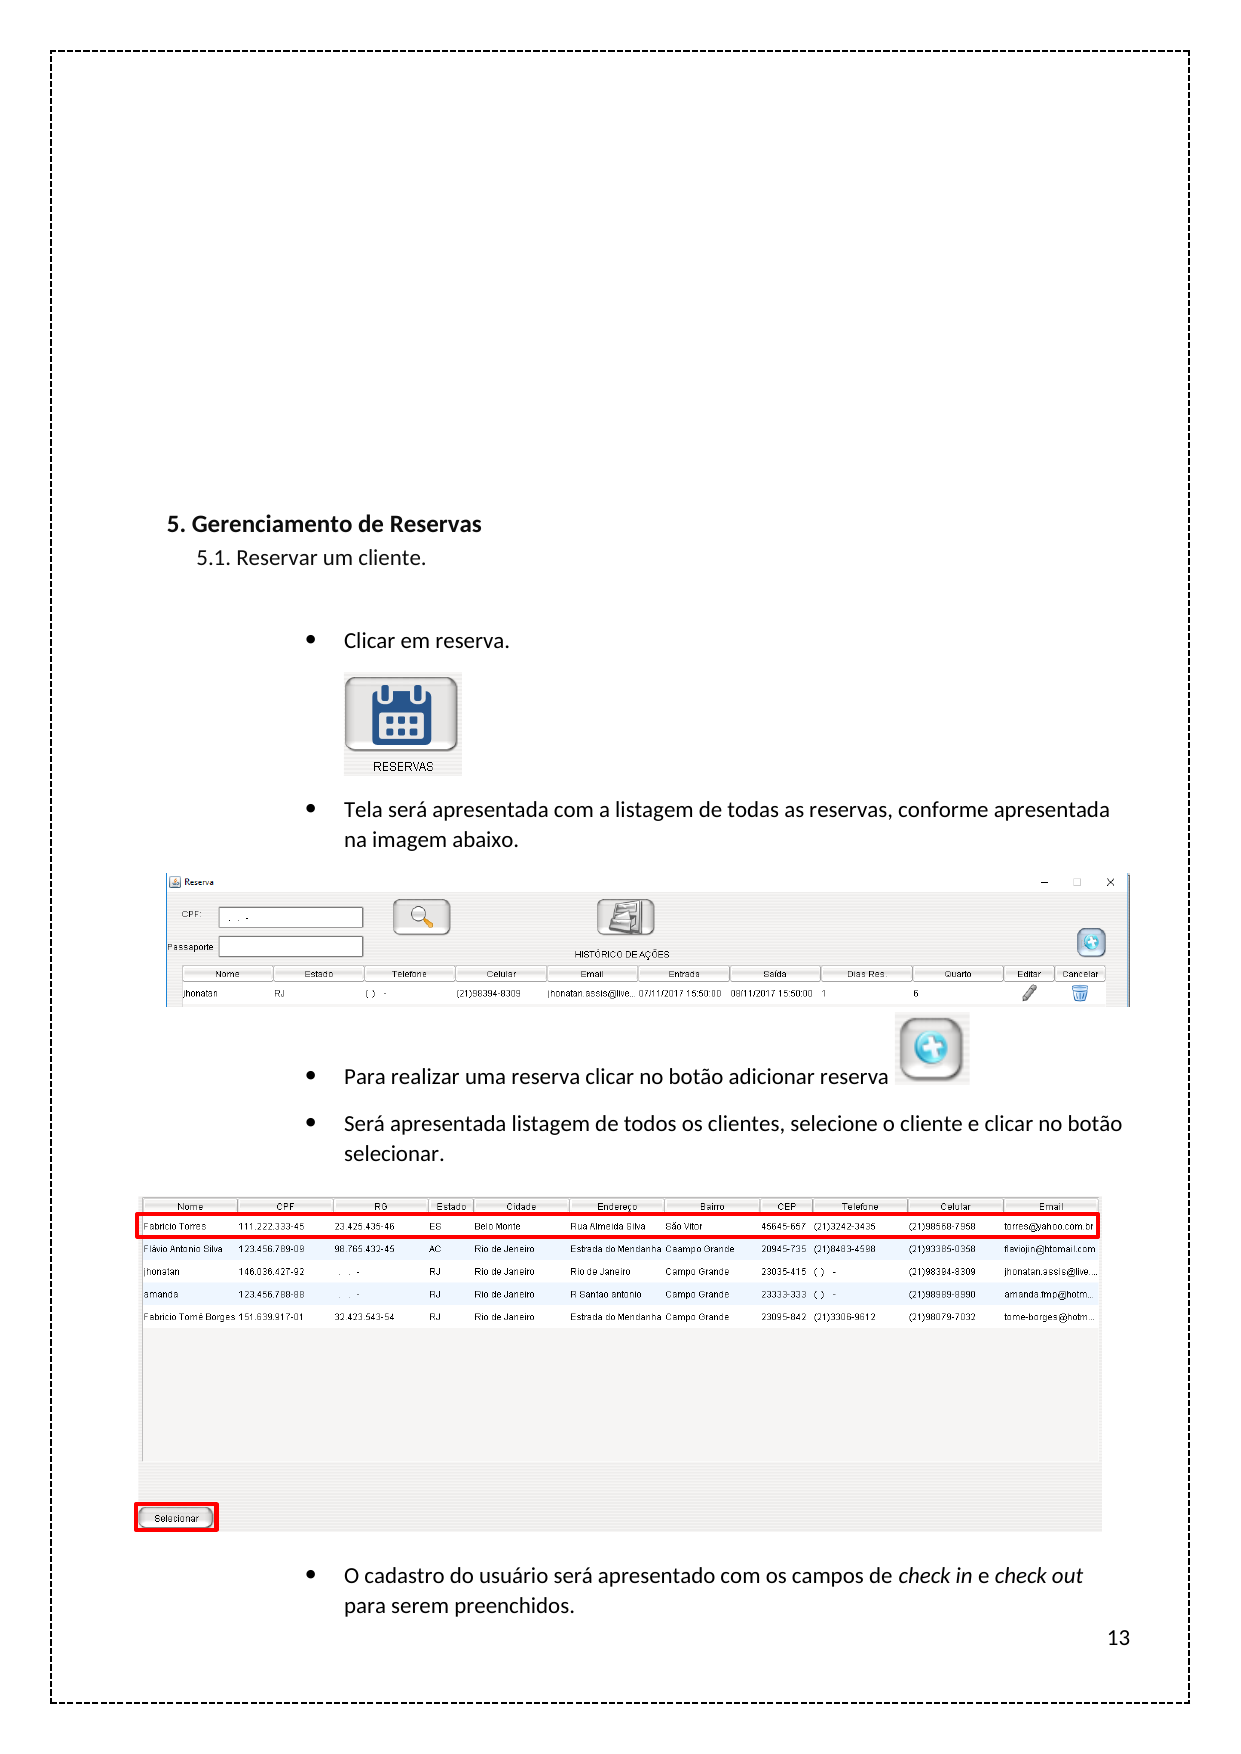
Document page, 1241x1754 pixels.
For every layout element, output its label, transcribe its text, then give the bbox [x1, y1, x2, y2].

list Para realizar uma reserva clicar no botão adicionar reserva [306, 1013, 1130, 1090]
list Tela será apresentada com a listagem de todas as reservas, conforme apresentada na imagem abaixo. [306, 795, 1130, 853]
picture [166, 873, 1130, 1007]
list Clicar em reserva. [306, 626, 1130, 654]
picture [139, 1216, 1096, 1235]
subtitle 5.1. Reservar um cliente. [196, 543, 1130, 571]
list Será apresentada listagem de todos os clientes, selecione o cliente e clicar no botão selecionar. [306, 1109, 1130, 1167]
picture [343, 672, 462, 776]
picture [894, 1012, 970, 1085]
picture [138, 1196, 1102, 1532]
picture [138, 1506, 214, 1528]
subtitle 5. Gerenciamento de Reservas [167, 508, 1130, 539]
list O cadastro do usuário será apresentado com os campos de check in e check out para serem preenchidos. [306, 1561, 1130, 1619]
